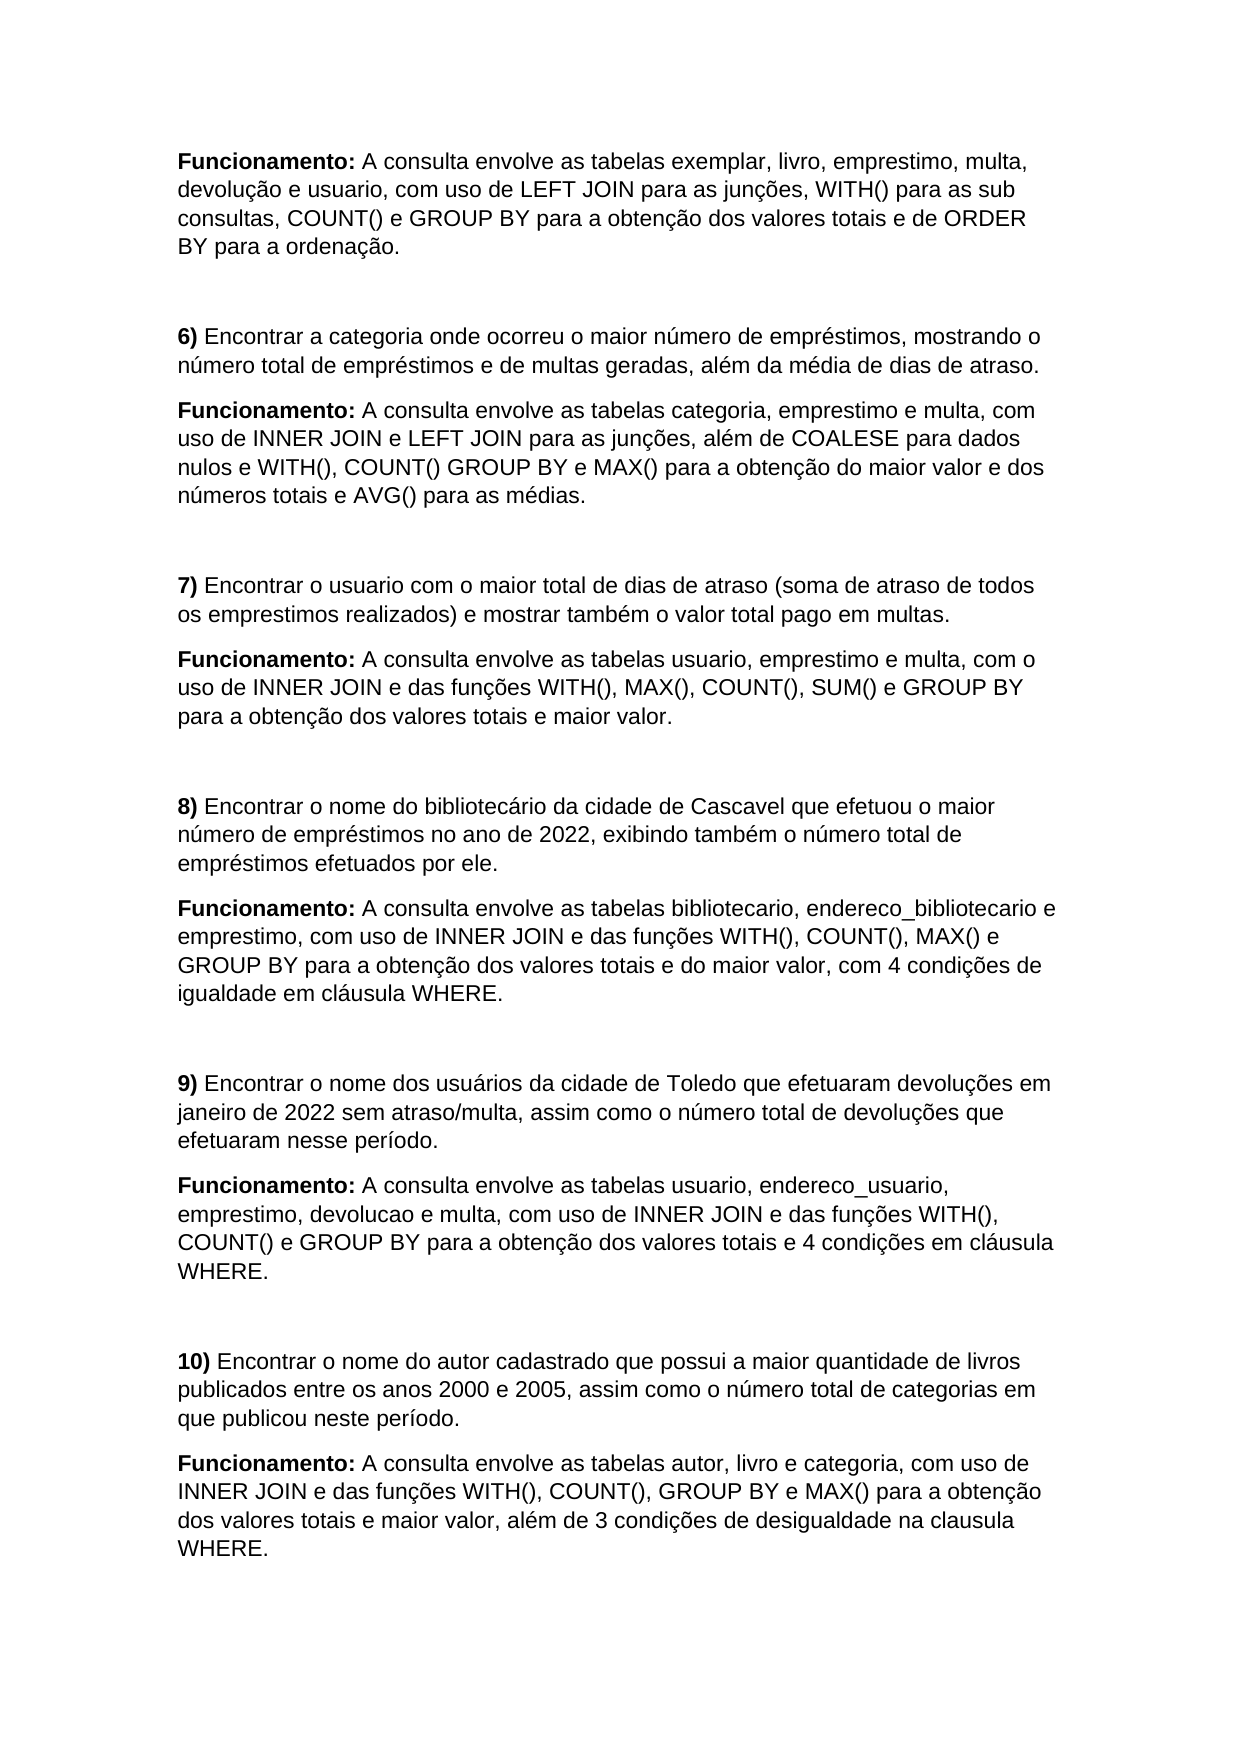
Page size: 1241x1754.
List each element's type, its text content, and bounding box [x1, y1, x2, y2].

text Funcionamento: A consulta envolve as tabelas exemplar, livro, emprestimo, multa, devolução e usuario, com uso de LEFT JOIN para as junções, WITH() para as sub consultas, COUNT() e GROUP BY para a obtenção dos valores totais e de ORDER BY para a ordenação. [177, 148, 1063, 259]
text Funcionamento: A consulta envolve as tabelas categoria, emprestimo e multa, com uso de INNER JOIN e LEFT JOIN para as junções, além de COALESE para dados nulos e WITH(), COUNT() GROUP BY e MAX() para a obtenção do maior valor e dos números totais e AVG() para as médias. [177, 397, 1063, 508]
text Funcionamento: A consulta envolve as tabelas usuario, endereco_usuario, emprestimo, devolucao e multa, com uso de INNER JOIN e das funções WITH(), COUNT() e GROUP BY para a obtenção dos valores totais e 4 condições em cláusula WHERE. [177, 1172, 1063, 1284]
text Funcionamento: A consulta envolve as tabelas bibliotecario, endereco_bibliotecario e emprestimo, com uso de INNER JOIN e das funções WITH(), COUNT(), MAX() e GROUP BY para a obtenção dos valores totais e do maior valor, com 4 condições de igualdade em cláusula WHERE. [177, 895, 1063, 1006]
text 6) Encontrar a categoria onde ocorreu o maior número de empréstimos, mostrando o número total de empréstimos e de multas geradas, além da média de dias de atraso. [177, 323, 1063, 378]
text 8) Encontrar o nome do bibliotecário da cidade de Cascavel que efetuou o maior número de empréstimos no ano de 2022, exibindo também o número total de empréstimos efetuados por ele. [177, 793, 1063, 876]
text Funcionamento: A consulta envolve as tabelas usuario, emprestimo e multa, com o uso de INNER JOIN e das funções WITH(), MAX(), COUNT(), SUM() e GROUP BY para a obtenção dos valores totais e maior valor. [177, 646, 1063, 729]
text 9) Encontrar o nome dos usuários da cidade de Toledo que efetuaram devoluções em janeiro de 2022 sem atraso/multa, assim como o número total de devoluções que efetuaram nesse período. [177, 1070, 1063, 1153]
text 7) Encontrar o usuario com o maior total de dias de atraso (soma de atraso de todos os emprestimos realizados) e mostrar também o valor total pago em multas. [177, 572, 1063, 627]
text 10) Encontrar o nome do autor cadastrado que possui a maior quantidade de livros publicados entre os anos 2000 e 2005, assim como o número total de categorias em que publicou neste período. [177, 1348, 1063, 1431]
text Funcionamento: A consulta envolve as tabelas autor, livro e categoria, com uso de INNER JOIN e das funções WITH(), COUNT(), GROUP BY e MAX() para a obtenção dos valores totais e maior valor, além de 3 condições de desigualdade na clausula WHERE. [177, 1450, 1063, 1561]
